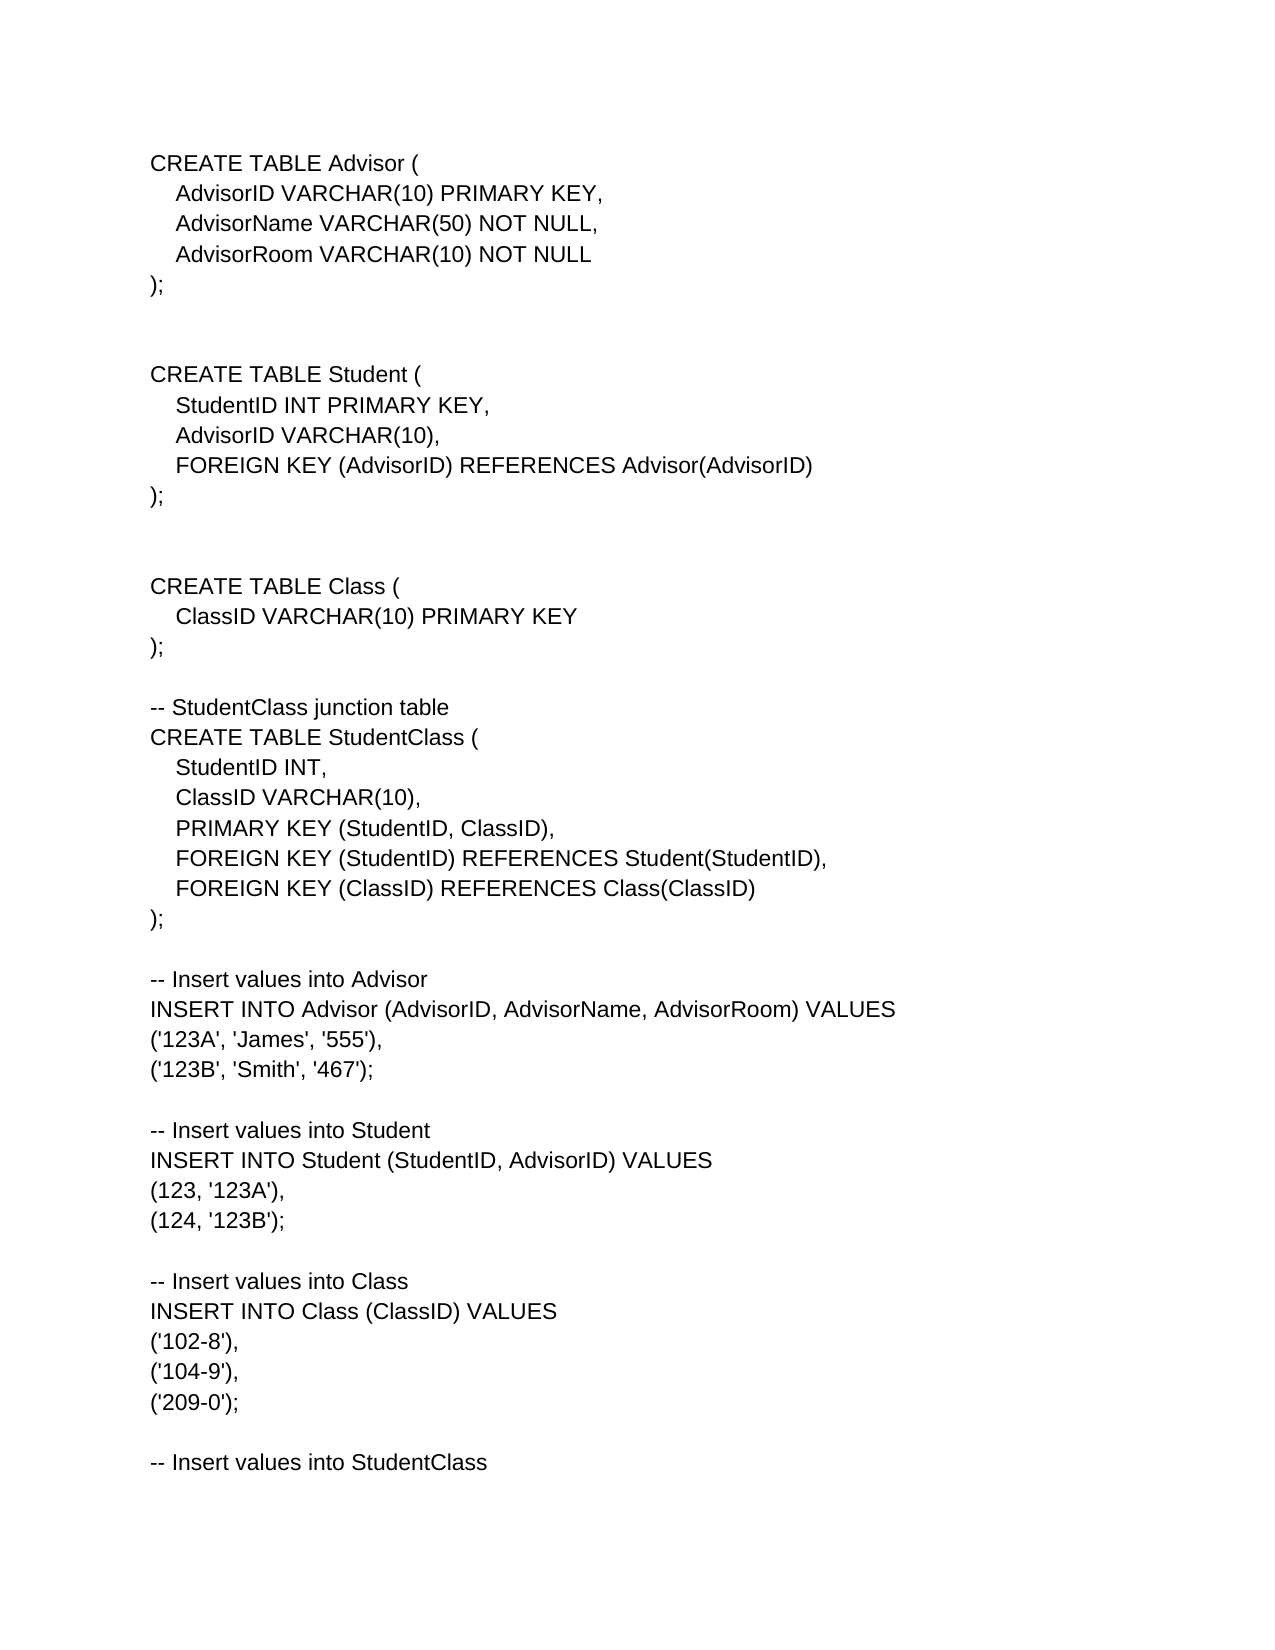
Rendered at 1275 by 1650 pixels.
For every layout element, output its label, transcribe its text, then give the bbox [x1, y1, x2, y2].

text ('102-8'), [150, 1328, 1125, 1354]
text FOREIGN KEY (AdvisorID) REFERENCES Advisor(AdvisorID) [150, 452, 1125, 478]
text StudentID INT, [150, 754, 1125, 781]
text -- Insert values into Class [150, 1268, 1125, 1294]
text -- Insert values into StudentClass [150, 1449, 1125, 1475]
text AdvisorRoom VARCHAR(10) NOT NULL [150, 241, 1125, 267]
text ('123B', 'Smith', '467'); [150, 1056, 1125, 1083]
text PRIMARY KEY (StudentID, ClassID), [150, 814, 1125, 841]
text INSERT INTO Class (ClassID) VALUES [150, 1298, 1125, 1324]
text (123, '123A'), [150, 1177, 1125, 1203]
text ); [150, 271, 1125, 297]
text CREATE TABLE Student ( [150, 361, 1125, 388]
text INSERT INTO Advisor (AdvisorID, AdvisorName, AdvisorRoom) VALUES [150, 996, 1125, 1022]
text AdvisorID VARCHAR(10) PRIMARY KEY, [150, 180, 1125, 207]
text (124, '123B'); [150, 1207, 1125, 1234]
text ('123A', 'James', '555'), [150, 1026, 1125, 1052]
text AdvisorName VARCHAR(50) NOT NULL, [150, 210, 1125, 237]
text ); [150, 482, 1125, 509]
text CREATE TABLE Advisor ( [150, 150, 1125, 176]
text -- Insert values into Student [150, 1117, 1125, 1143]
text ClassID VARCHAR(10), [150, 784, 1125, 811]
text ('104-9'), [150, 1358, 1125, 1385]
text CREATE TABLE Class ( [150, 573, 1125, 599]
text FOREIGN KEY (StudentID) REFERENCES Student(StudentID), [150, 845, 1125, 871]
text ); [150, 633, 1125, 660]
text -- StudentClass junction table [150, 694, 1125, 720]
text StudentID INT PRIMARY KEY, [150, 392, 1125, 418]
text ('209-0'); [150, 1388, 1125, 1415]
text ); [150, 905, 1125, 932]
text AdvisorID VARCHAR(10), [150, 422, 1125, 448]
text INSERT INTO Student (StudentID, AdvisorID) VALUES [150, 1147, 1125, 1173]
text CREATE TABLE StudentClass ( [150, 724, 1125, 750]
text -- Insert values into Advisor [150, 966, 1125, 992]
text ClassID VARCHAR(10) PRIMARY KEY [150, 603, 1125, 629]
text FOREIGN KEY (ClassID) REFERENCES Class(ClassID) [150, 875, 1125, 901]
